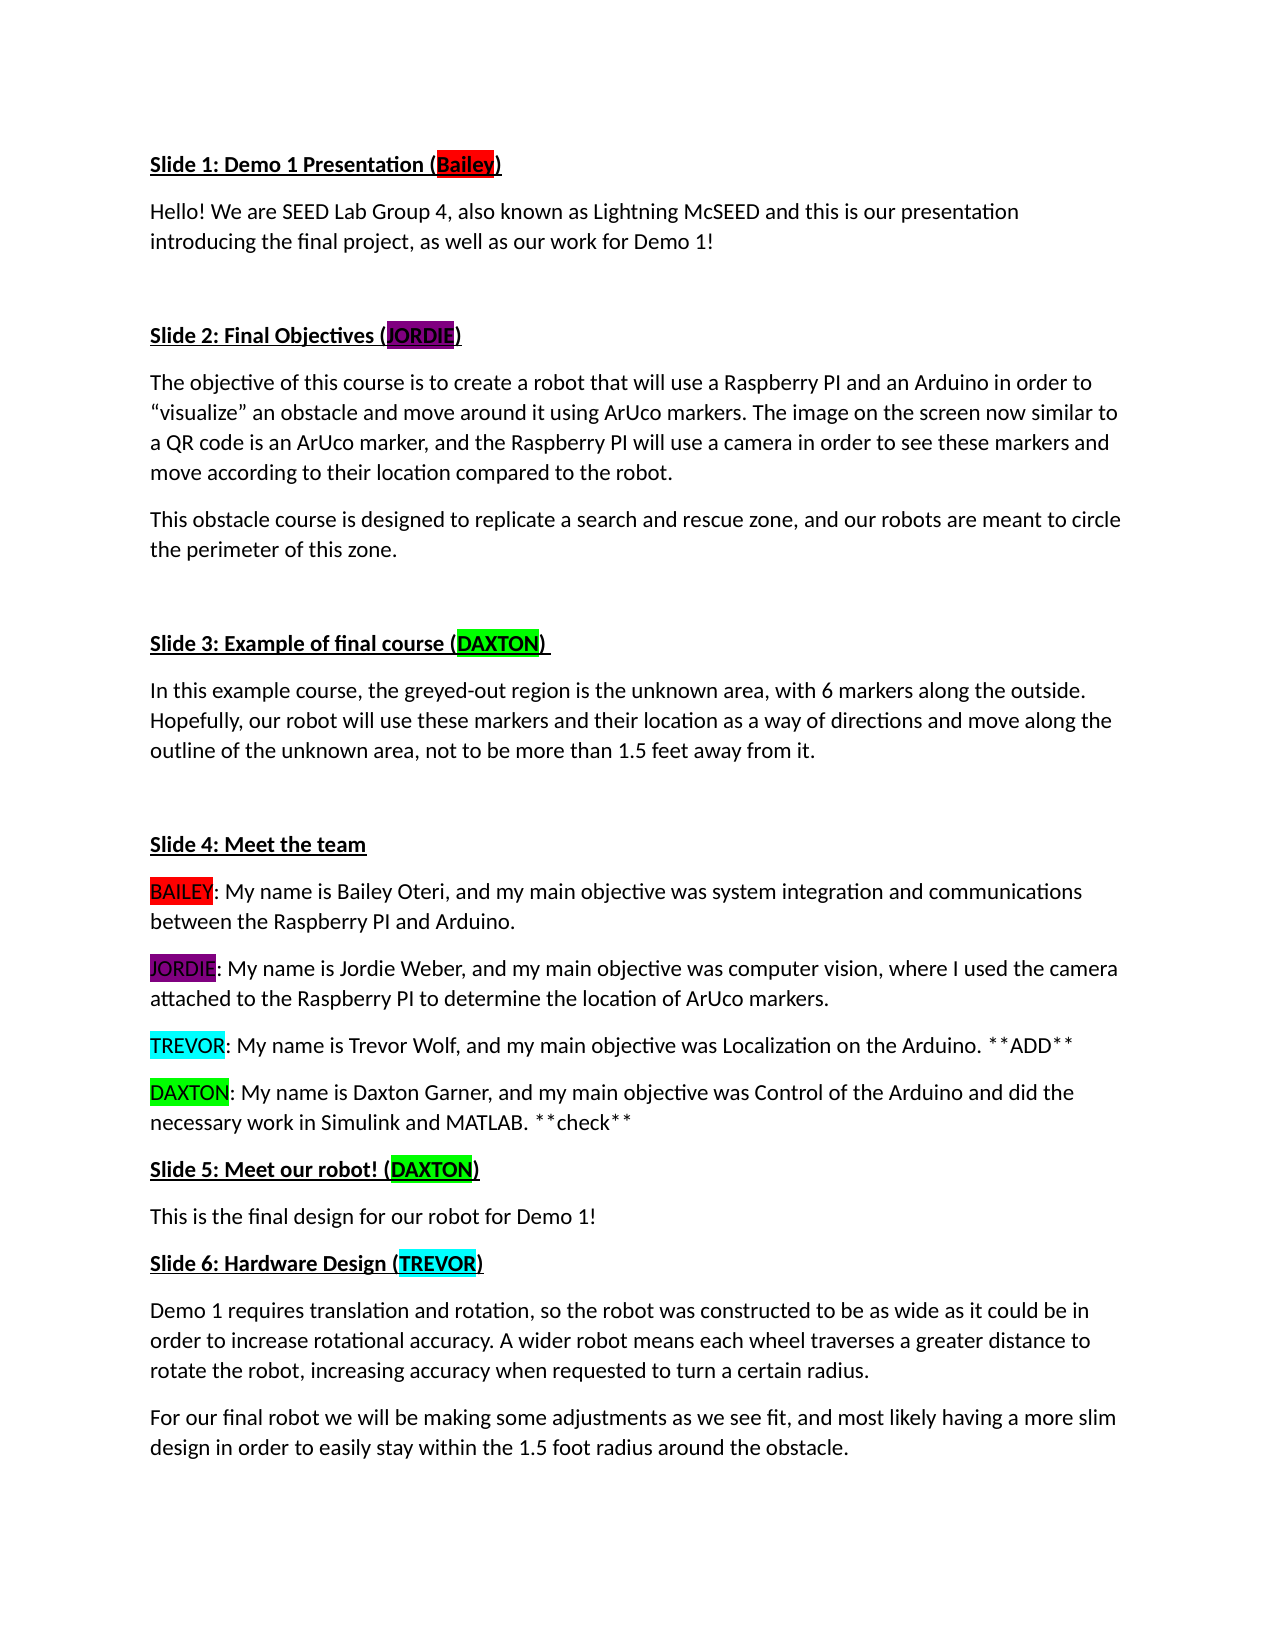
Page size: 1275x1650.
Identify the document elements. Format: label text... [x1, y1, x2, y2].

text Slide 1: Demo 1 Presentation (Bailey) [494, 150, 1125, 178]
text BAILEY: My name is Bailey Oteri, and my main objective was system integration and communications between the Raspberry PI and Arduino. [150, 877, 1125, 935]
text Slide 3: Example of final course (DAXTON) [539, 629, 1125, 657]
text Slide 4: Meet the team [150, 830, 1125, 858]
text Slide 5: Meet our robot! (DAXTON) [472, 1155, 1125, 1183]
text Slide 3: Example of final course (DAXTON) [150, 629, 457, 653]
text Slide 5: Meet our robot! (DAXTON) [150, 1155, 391, 1179]
text Slide 1: Demo 1 Presentation (Bailey) [150, 150, 437, 174]
text Slide 6: Hardware Design (TREVOR) [476, 1249, 1125, 1277]
text The objective of this course is to create a robot that will use a Raspberry PI and an Arduino in order to “visualize” an obstacle and move around it using ArUco markers. The image on the screen now similar to a QR code is an ArUco marker, and the Raspberry PI will use a camera in order to see these markers and move according to their location compared to the robot. [150, 368, 1125, 486]
text Slide 2: Final Objectives (JORDIE) [150, 321, 387, 345]
text Slide 6: Hardware Design (TREVOR) [150, 1249, 399, 1273]
text This is the final design for our robot for Demo 1! [150, 1202, 1125, 1230]
text DAXTON: My name is Daxton Garner, and my main objective was Control of the Arduino and did the necessary work in Simulink and MATLAB. **check** [150, 1078, 1125, 1136]
text TREVOR: My name is Trevor Wolf, and my main objective was Localization on the Arduino. **ADD** [225, 1031, 1125, 1059]
text Hello! We are SEED Lab Group 4, also known as Lightning McSEED and this is our presentation introducing the final project, as well as our work for Demo 1! [150, 197, 1125, 255]
text In this example course, the greyed-out region is the unknown area, with 6 markers along the outside. Hopefully, our robot will use these markers and their location as a way of directions and move along the outline of the unknown area, not to be more than 1.5 feet away from it. [150, 676, 1125, 764]
text This obstacle course is designed to replicate a search and rescue zone, and our robots are meant to circle the perimeter of this zone. [150, 505, 1125, 563]
text Slide 2: Final Objectives (JORDIE) [454, 321, 1125, 349]
text For our final robot we will be making some adjustments as we see fit, and most likely having a more slim design in order to easily stay within the 1.5 foot radius around the obstacle. [150, 1403, 1125, 1461]
text Demo 1 requires translation and rotation, so the robot was constructed to be as wide as it could be in order to increase rotational accuracy. A wider robot means each wheel traverses a greater distance to rotate the robot, increasing accuracy when requested to turn a certain radius. [150, 1296, 1125, 1384]
text JORDIE: My name is Jordie Weber, and my main objective was computer vision, where I used the camera attached to the Raspberry PI to determine the location of ArUco markers. [150, 954, 1125, 1012]
